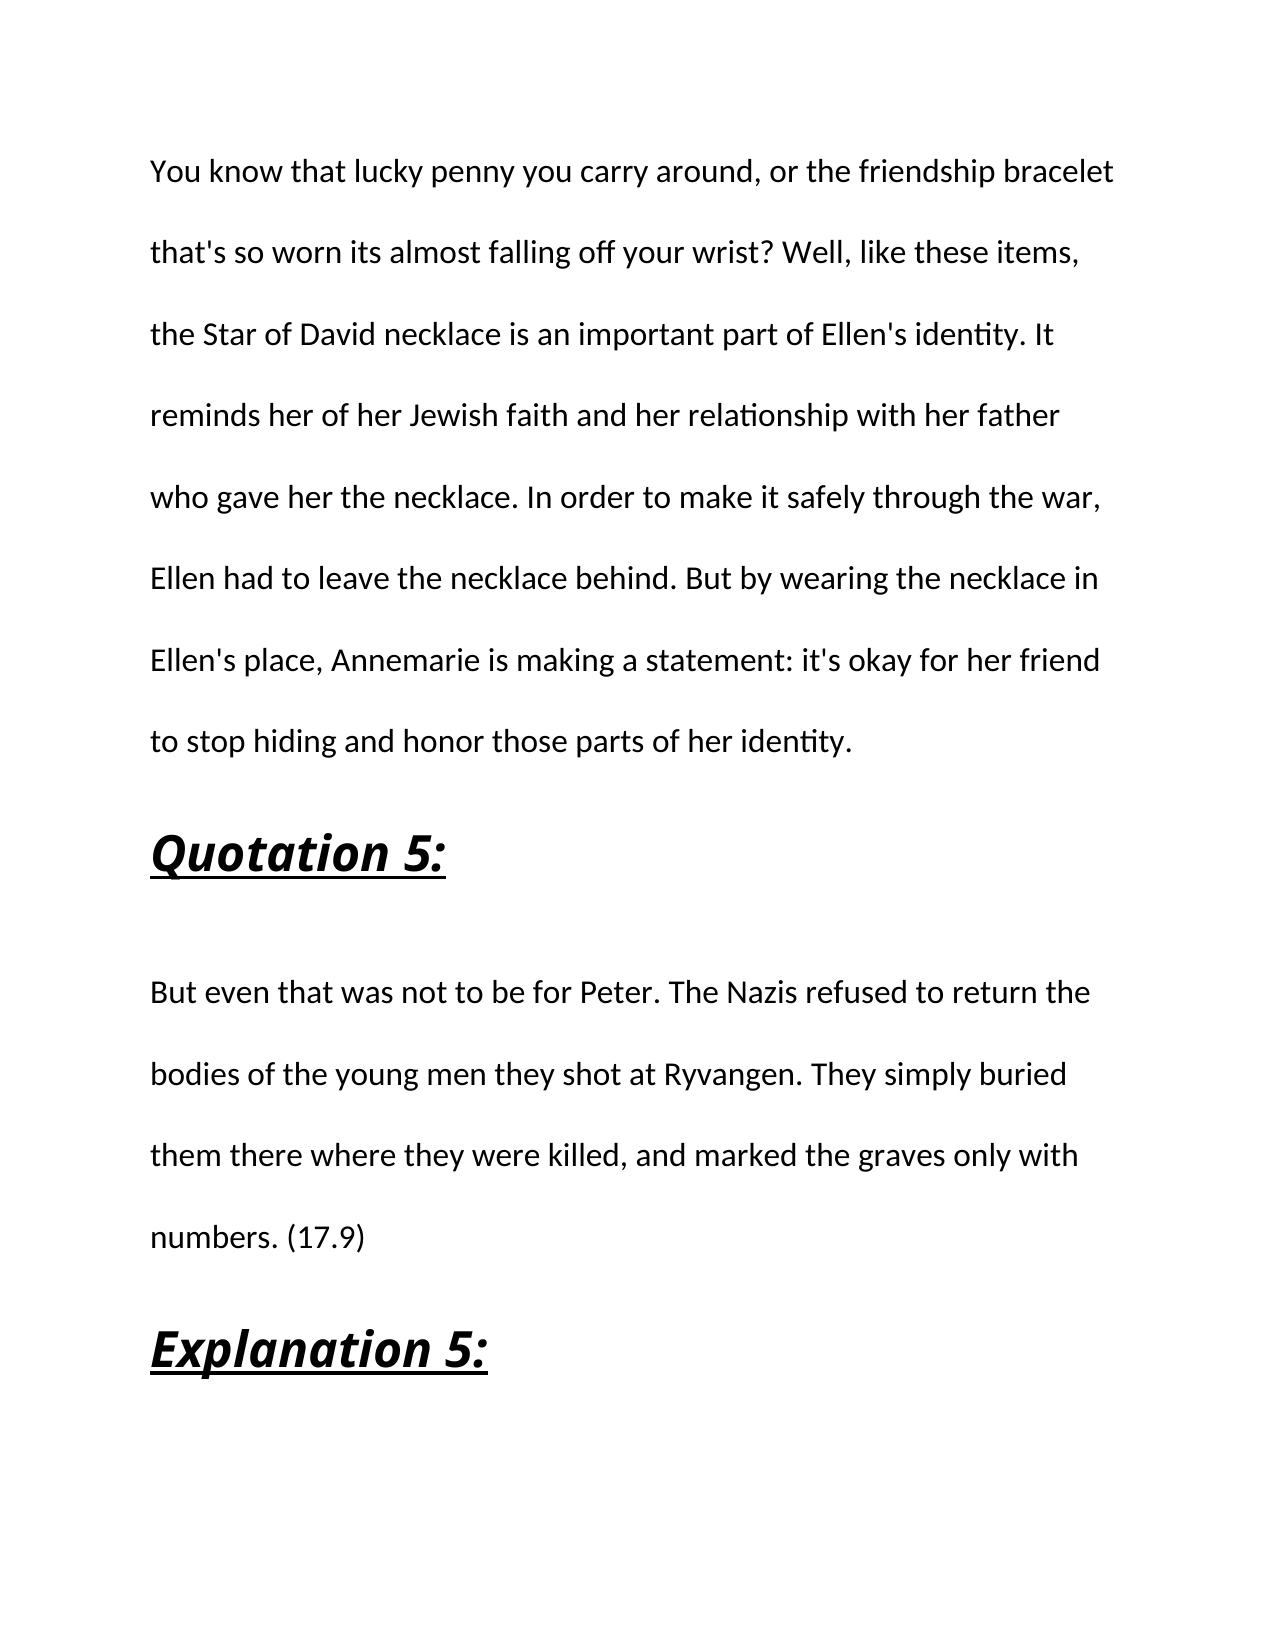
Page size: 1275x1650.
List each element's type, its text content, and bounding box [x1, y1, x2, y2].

text You know that lucky penny you carry around, or the friendship bracelet that's so worn its almost falling off your wrist? Well, like these items, the Star of David necklace is an important part of Ellen's identity. It reminds her of her Jewish faith and her relationship with her father who gave her the necklace. In order to make it safely through the war, Ellen had to leave the necklace behind. But by wearing the necklace in Ellen's place, Annemarie is making a statement: it's okay for her friend to stop hiding and honor those parts of her identity. [150, 150, 1125, 761]
text But even that was not to be for Peter. The Nazis refused to return the bodies of the young men they shot at Ryvangen. They simply buried them there where they were killed, and marked the graves only with numbers. (17.9) [150, 971, 1125, 1256]
text Explanation 5: [150, 1314, 1125, 1382]
text Quotation 5: [150, 818, 1125, 886]
